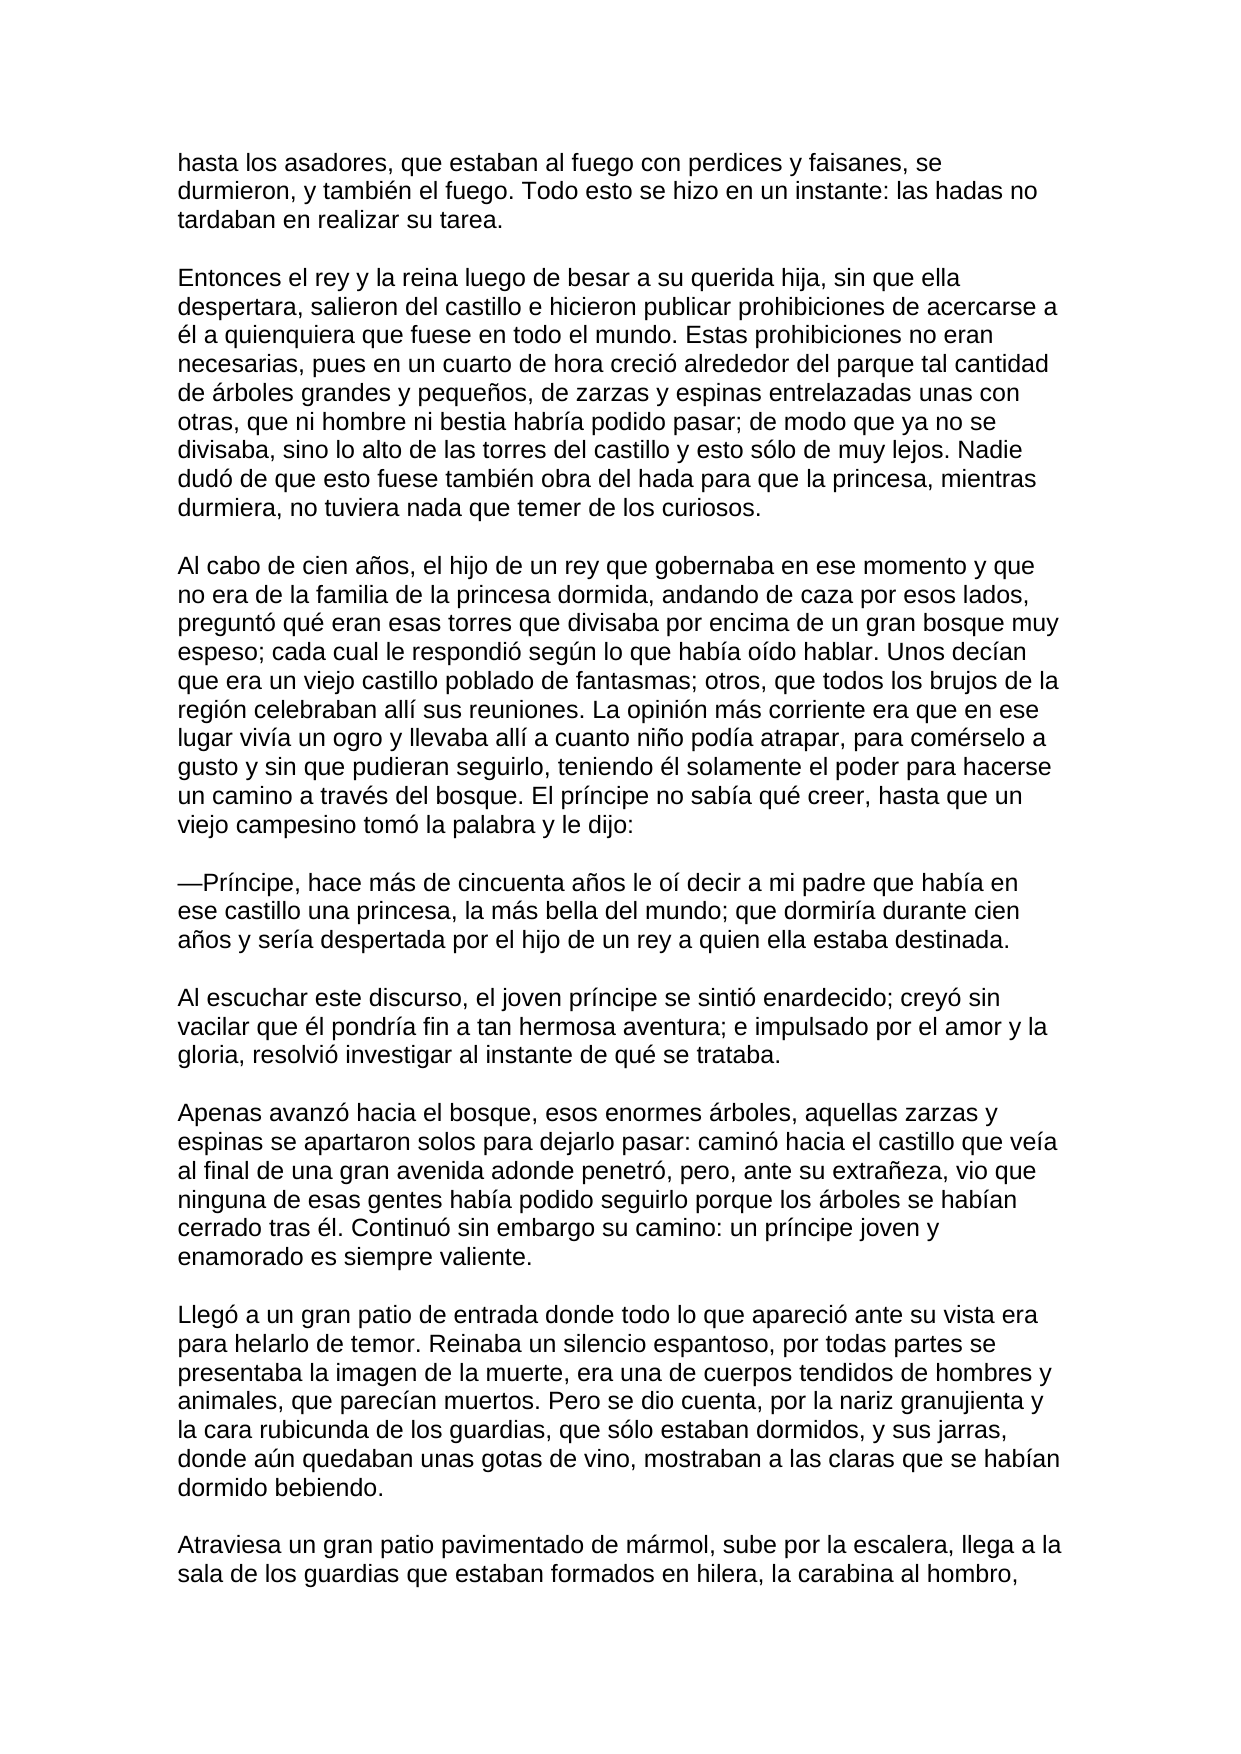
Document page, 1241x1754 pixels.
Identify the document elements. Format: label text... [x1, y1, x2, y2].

text Llegó a un gran patio de entrada donde todo lo que apareció ante su vista era para helarlo de temor. Reinaba un silencio espantoso, por todas partes se presentaba la imagen de la muerte, era una de cuerpos tendidos de hombres y animales, que parecían muertos. Pero se dio cuenta, por la nariz granujienta y la cara rubicunda de los guardias, que sólo estaban dormidos, y sus jarras, donde aún quedaban unas gotas de vino, mostraban a las claras que se habían dormido bebiendo. [177, 1300, 1063, 1501]
text —Príncipe, hace más de cincuenta años le oí decir a mi padre que había en ese castillo una princesa, la más bella del mundo; que dormiría durante cien años y sería despertada por el hijo de un rey a quien ella estaba destinada. [177, 868, 1063, 954]
text Apenas avanzó hacia el bosque, esos enormes árboles, aquellas zarzas y espinas se apartaron solos para dejarlo pasar: caminó hacia el castillo que veía al final de una gran avenida adonde penetró, pero, ante su extrañeza, vio que ninguna de esas gentes había podido seguirlo porque los árboles se habían cerrado tras él. Continuó sin embargo su camino: un príncipe joven y enamorado es siempre valiente. [177, 1098, 1063, 1271]
text Al cabo de cien años, el hijo de un rey que gobernaba en ese momento y que no era de la familia de la princesa dormida, andando de caza por esos lados, preguntó qué eran esas torres que divisaba por encima de un gran bosque muy espeso; cada cual le respondió según lo que había oído hablar. Unos decían que era un viejo castillo poblado de fantasmas; otros, que todos los brujos de la región celebraban allí sus reuniones. La opinión más corriente era que en ese lugar vivía un ogro y llevaba allí a cuanto niño podía atrapar, para comérselo a gusto y sin que pudieran seguirlo, teniendo él solamente el poder para hacerse un camino a través del bosque. El príncipe no sabía qué creer, hasta que un viejo campesino tomó la palabra y le dijo: [177, 551, 1063, 838]
text Entonces el rey y la reina luego de besar a su querida hija, sin que ella despertara, salieron del castillo e hicieron publicar prohibiciones de acercarse a él a quienquiera que fuese en todo el mundo. Estas prohibiciones no eran necesarias, pues en un cuarto de hora creció alrededor del parque tal cantidad de árboles grandes y pequeños, de zarzas y espinas entrelazadas unas con otras, que ni hombre ni bestia habría podido pasar; de modo que ya no se divisaba, sino lo alto de las torres del castillo y esto sólo de muy lejos. Nadie dudó de que esto fuese también obra del hada para que la princesa, mientras durmiera, no tuviera nada que temer de los curiosos. [177, 263, 1063, 522]
text Al escuchar este discurso, el joven príncipe se sintió enardecido; creyó sin vacilar que él pondría fin a tan hermosa aventura; e impulsado por el amor y la gloria, resolvió investigar al instante de qué se trataba. [177, 983, 1063, 1069]
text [177, 1531, 1063, 1588]
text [177, 148, 1063, 234]
